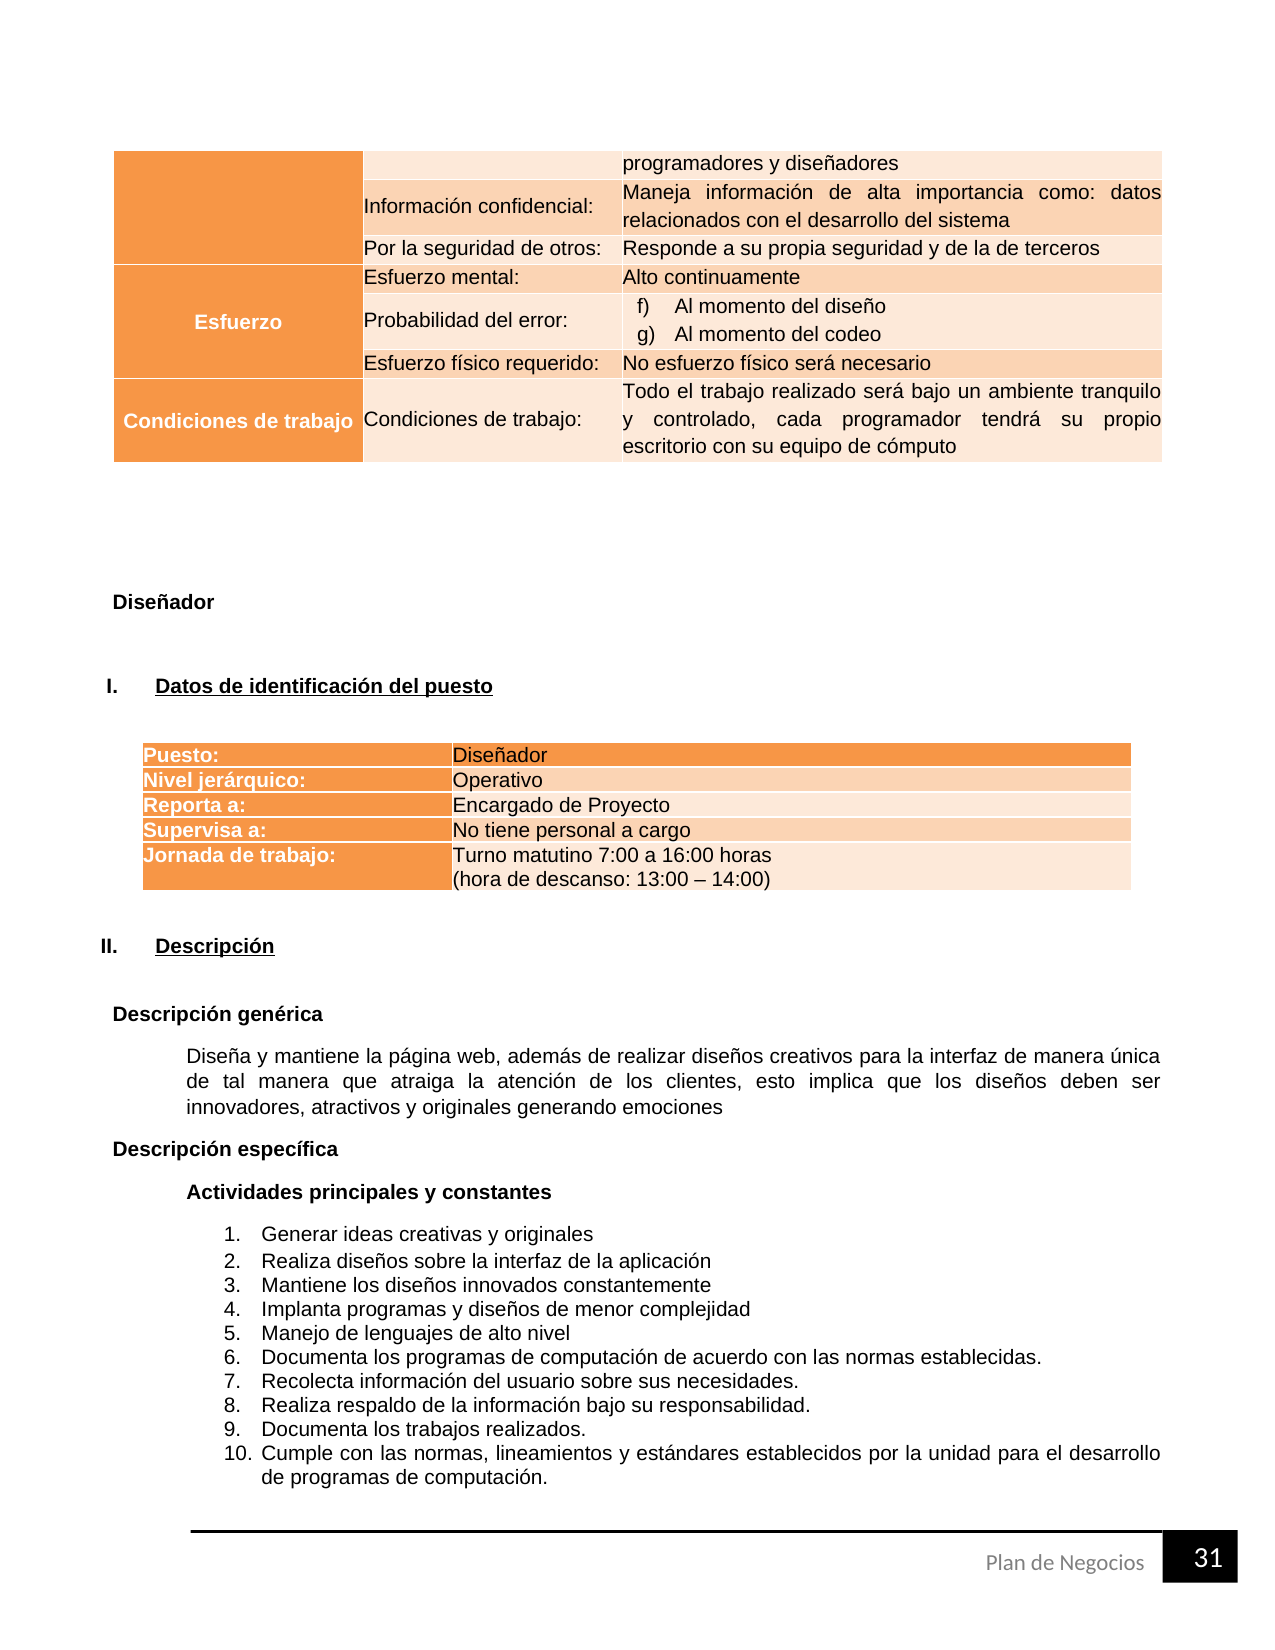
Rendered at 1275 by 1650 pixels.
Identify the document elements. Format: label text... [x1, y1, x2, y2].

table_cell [364, 151, 622, 179]
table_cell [623, 151, 1162, 179]
list Recolecta información del usuario sobre sus necesidades. [224, 1369, 1162, 1393]
table_header Puesto: [143, 743, 452, 766]
table_cell Maneja información de alta importancia como: datos relacionados con el desarrollo del sistema [623, 180, 1162, 235]
list Implanta programas y diseños de menor complejidad [224, 1297, 1162, 1321]
list Descripción [118, 934, 1162, 958]
table_cell Condiciones de trabajo [114, 379, 363, 462]
table_cell Jornada de trabajo: [143, 843, 452, 890]
table_cell No esfuerzo físico será necesario [623, 350, 1162, 378]
table_cell Información confidencial: [364, 180, 622, 235]
table_cell Esfuerzo físico requerido: [364, 350, 622, 378]
table_cell Encargado de Proyecto [453, 793, 1131, 816]
text Diseña y mantiene la página web, además de realizar diseños creativos para la interfaz de manera única de tal manera que atraiga la atención de los clientes, esto implica que los diseños deben ser innovadores, atractivos y originales generando emociones [186, 1044, 1162, 1119]
list Documenta los trabajos realizados. [224, 1417, 1162, 1441]
table_cell Responde a su propia seguridad y de la de terceros [623, 236, 1162, 264]
text Descripción específica [112, 1137, 1162, 1161]
list Realiza respaldo de la información bajo su responsabilidad. [224, 1393, 1162, 1417]
table_cell Probabilidad del error: [364, 294, 622, 349]
table_cell Nivel jerárquico: [143, 768, 452, 791]
table_cell Esfuerzo [114, 265, 363, 378]
table_cell Al momento del diseño Al momento del codeo [623, 294, 1162, 349]
table_cell Condiciones de trabajo: [364, 379, 622, 462]
table_cell Esfuerzo mental: [364, 265, 622, 293]
text Diseñador [112, 590, 1162, 614]
text Actividades principales y constantes [112, 1179, 1162, 1203]
table_header Diseñador [453, 743, 1131, 766]
table_cell Operativo [453, 768, 1131, 791]
table_cell Alto continuamente [623, 265, 1162, 293]
list Manejo de lenguajes de alto nivel [224, 1321, 1162, 1345]
table_cell Supervisa a: [143, 818, 452, 841]
text Descripción genérica [112, 1001, 1162, 1025]
table_cell Por la seguridad de otros: [364, 236, 622, 264]
list Datos de identificación del puesto [118, 674, 1162, 698]
table_cell Reporta a: [143, 793, 452, 816]
list Generar ideas creativas y originales [224, 1222, 1162, 1246]
list Realiza diseños sobre la interfaz de la aplicación [224, 1249, 1162, 1273]
table_cell Turno matutino 7:00 a 16:00 horas (hora de descanso: 13:00 – 14:00) [453, 843, 1131, 890]
list Documenta los programas de computación de acuerdo con las normas establecidas. [224, 1345, 1162, 1369]
table_cell Todo el trabajo realizado será bajo un ambiente tranquilo y controlado, cada programador tendrá su propio escritorio con su equipo de cómputo [623, 379, 1162, 462]
list Mantiene los diseños innovados constantemente [224, 1273, 1162, 1297]
table_cell No tiene personal a cargo [453, 818, 1131, 841]
list Cumple con las normas, lineamientos y estándares establecidos por la unidad para el desarrollo de programas de computación. [224, 1441, 1162, 1489]
